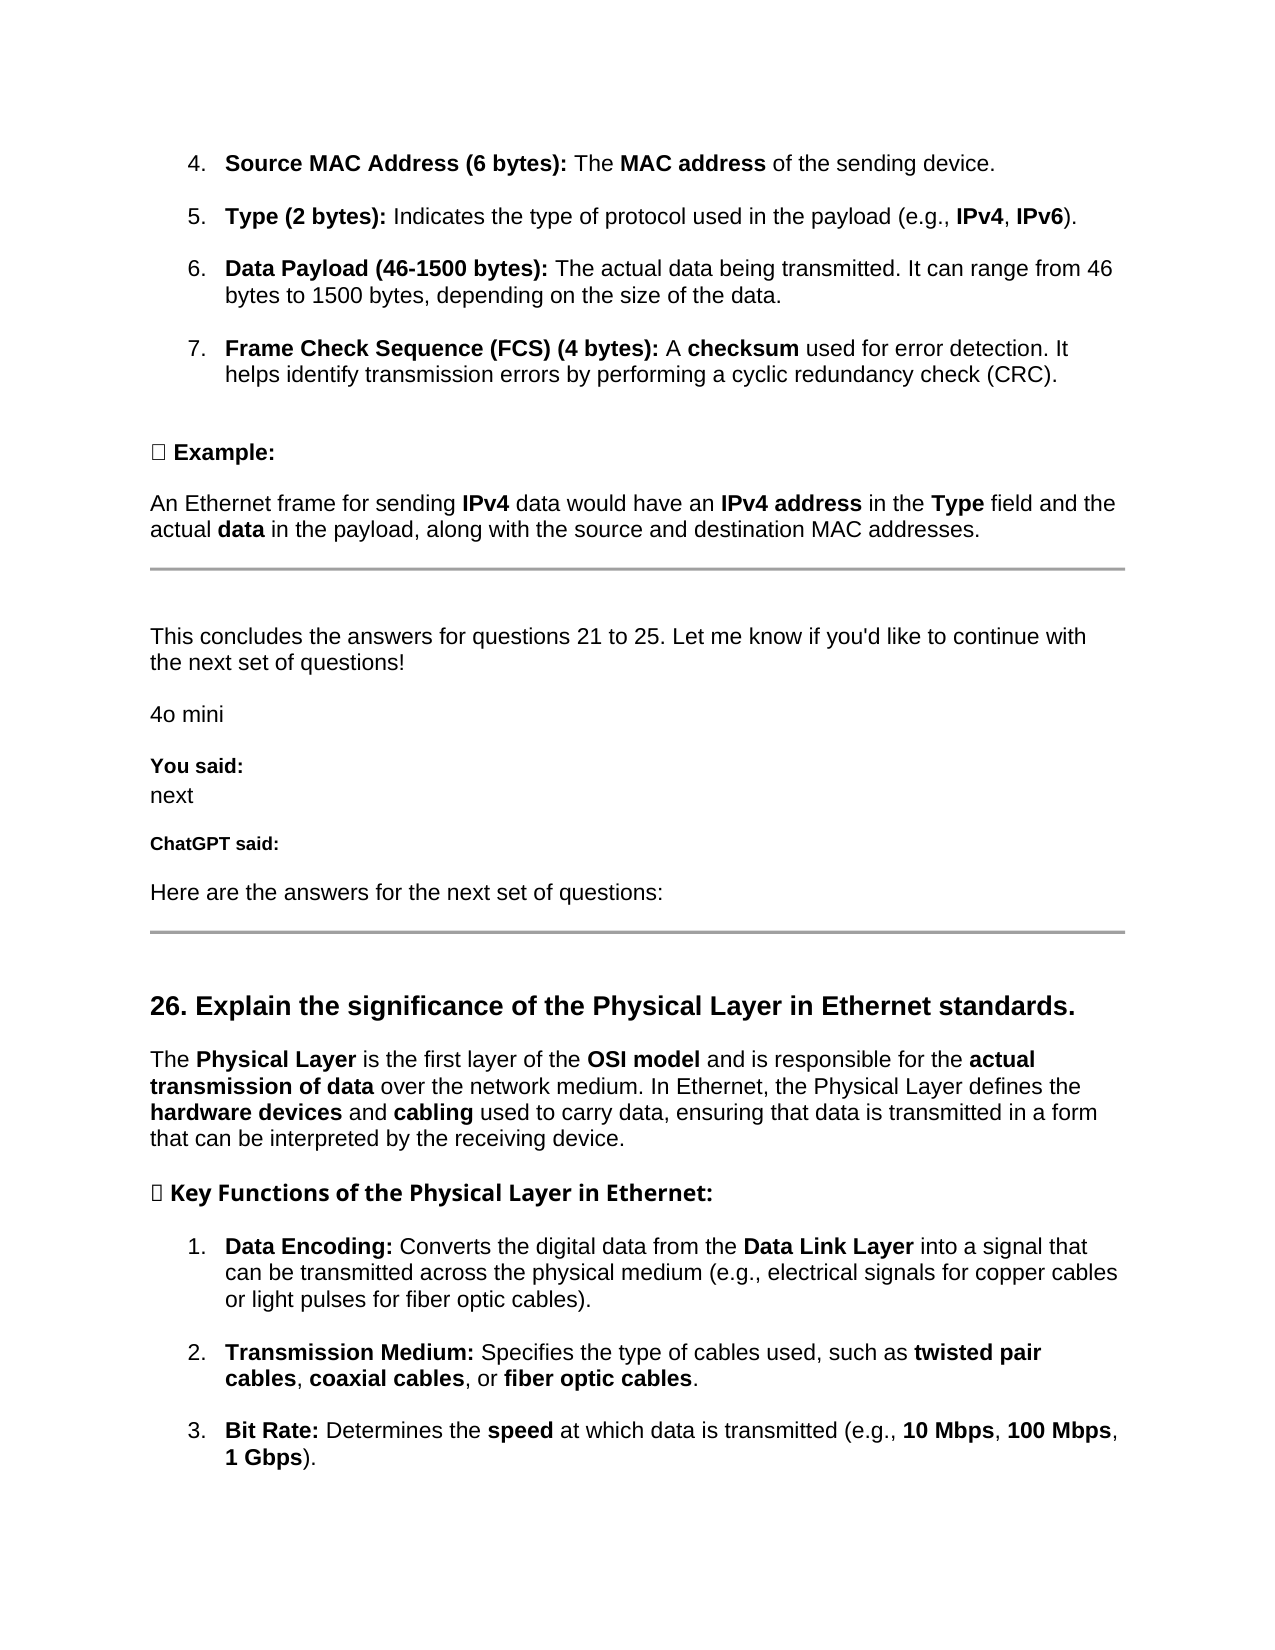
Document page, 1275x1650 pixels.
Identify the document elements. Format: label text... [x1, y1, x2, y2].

text An Ethernet frame for sending IPv4 data would have an IPv4 address in the Type field and the actual data in the payload, along with the source and destination MAC addresses. [150, 490, 1125, 543]
text This concludes the answers for questions 21 to 25. Let me know if you'd like to continue with the next set of questions! [150, 623, 1125, 676]
list Type (2 bytes): Indicates the type of protocol used in the payload (e.g., IPv4, IPv6). [187, 203, 1125, 255]
subtitle 26. Explain the significance of the Physical Layer in Ethernet standards. [150, 990, 1125, 1021]
list Data Payload (46-1500 bytes): The actual data being transmitted. It can range from 46 bytes to 1500 bytes, depending on the size of the data. [187, 255, 1125, 334]
text next [150, 782, 1125, 808]
subtitle You said: [150, 754, 1125, 778]
list Source MAC Address (6 bytes): The MAC address of the sending device. [187, 150, 1125, 203]
list Transmission Medium: Specifies the type of cables used, such as twisted pair cables, coaxial cables, or fiber optic cables. [187, 1338, 1125, 1417]
list Data Encoding: Converts the digital data from the Data Link Layer into a signal that can be transmitted across the physical medium (e.g., electrical signals for copper cables or light pulses for fiber optic cables). [187, 1233, 1125, 1338]
text The Physical Layer is the first layer of the OSI model and is responsible for the actual transmission of data over the network medium. In Ethernet, the Physical Layer defines the hardware devices and cabling used to carry data, ensuring that data is transmitted in a form that can be interpreted by the receiving device. [150, 1046, 1125, 1152]
subtitle ChatGPT said: [150, 833, 1125, 854]
subtitle ✅ Key Functions of the Physical Layer in Ethernet: [150, 1177, 1125, 1208]
text Here are the answers for the next set of questions: [150, 879, 1125, 906]
list Frame Check Sequence (FCS) (4 bytes): A checksum used for error detection. It helps identify transmission errors by performing a cyclic redundancy check (CRC). [187, 334, 1125, 413]
list Bit Rate: Determines the speed at which data is transmitted (e.g., 10 Mbps, 100 Mbps, 1 Gbps). [187, 1417, 1125, 1497]
subtitle 🧠 Example: [150, 438, 1125, 465]
text 4o mini [150, 701, 1125, 727]
